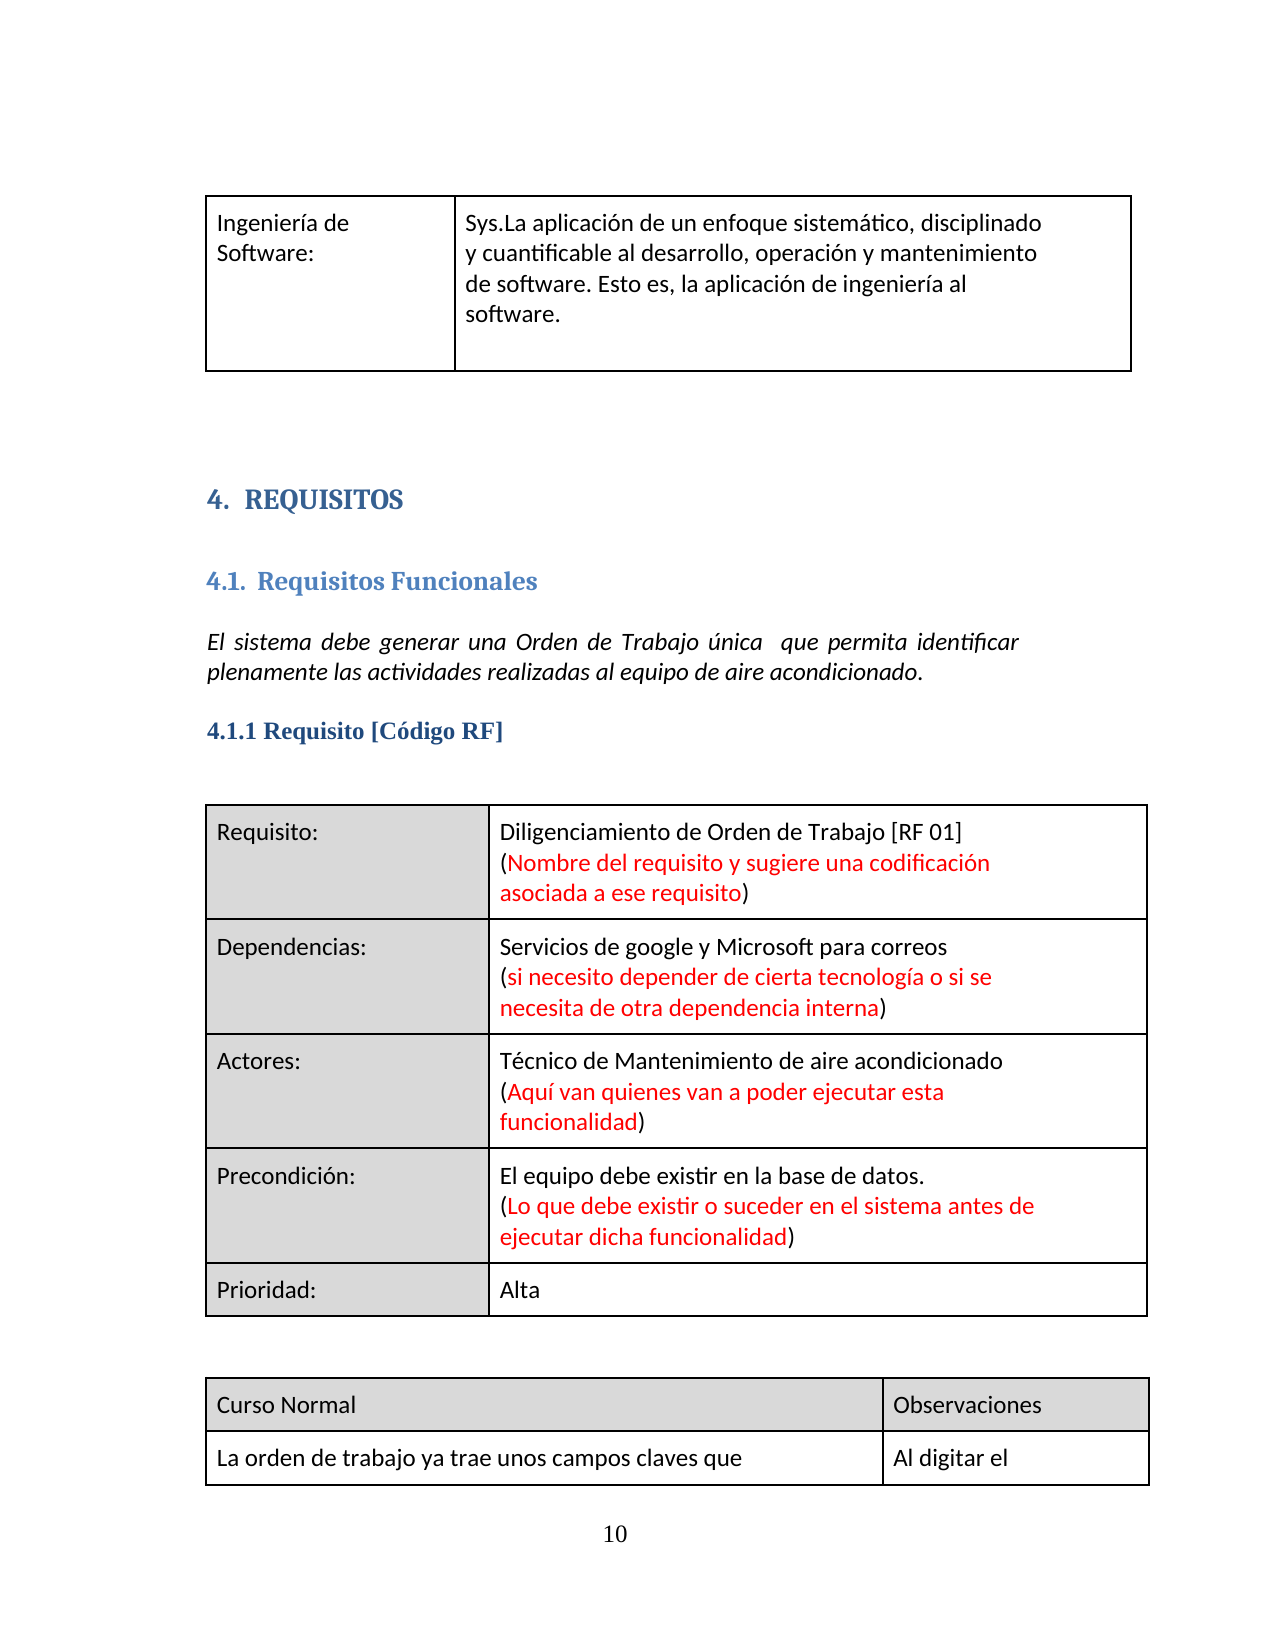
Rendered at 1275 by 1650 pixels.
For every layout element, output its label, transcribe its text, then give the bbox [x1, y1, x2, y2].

text El sistema debe generar una Orden de Trabajo única que permita identificar plenamente las actividades realizadas al equipo de aire acondicionado. [207, 626, 1023, 687]
table_cell Precondición: [207, 1149, 488, 1262]
text 4.1.1 Requisito [Código RF] [207, 716, 1023, 744]
table_header Requisito: [207, 806, 488, 918]
table_cell Técnico de Mantenimiento de aire acondicionado (Aquí van quienes van a poder ejecutar esta funcionalidad) [490, 1035, 1146, 1147]
table_cell Dependencias: [207, 920, 488, 1033]
subtitle Requisitos Funcionales [206, 566, 1023, 597]
table_cell Alta [490, 1264, 1146, 1315]
table_header Diligenciamiento de Orden de Trabajo [RF 01] (Nombre del requisito y sugiere una codificación asociada a ese requisito) [490, 806, 1146, 918]
table_header Curso Normal [207, 1379, 882, 1430]
table_cell Sys.La aplicación de un enfoque sistemático, disciplinado y cuantificable al desarrollo, operación y mantenimiento de software. Esto es, la aplicación de ingeniería al software. [456, 197, 1130, 370]
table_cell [207, 1432, 882, 1483]
subtitle REQUISITOS [207, 483, 1023, 517]
table_cell El equipo debe existir en la base de datos. (Lo que debe existir o suceder en el sistema antes de ejecutar dicha funcionalidad) [490, 1149, 1146, 1262]
table_cell Servicios de google y Microsoft para correos (si necesito depender de cierta tecnología o si se necesita de otra dependencia interna) [490, 920, 1146, 1033]
table_header Observaciones [884, 1379, 1148, 1430]
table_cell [884, 1432, 1148, 1483]
table_cell Ingeniería de Software: [207, 197, 454, 370]
table_cell Actores: [207, 1035, 488, 1147]
table_cell Prioridad: [207, 1264, 488, 1315]
